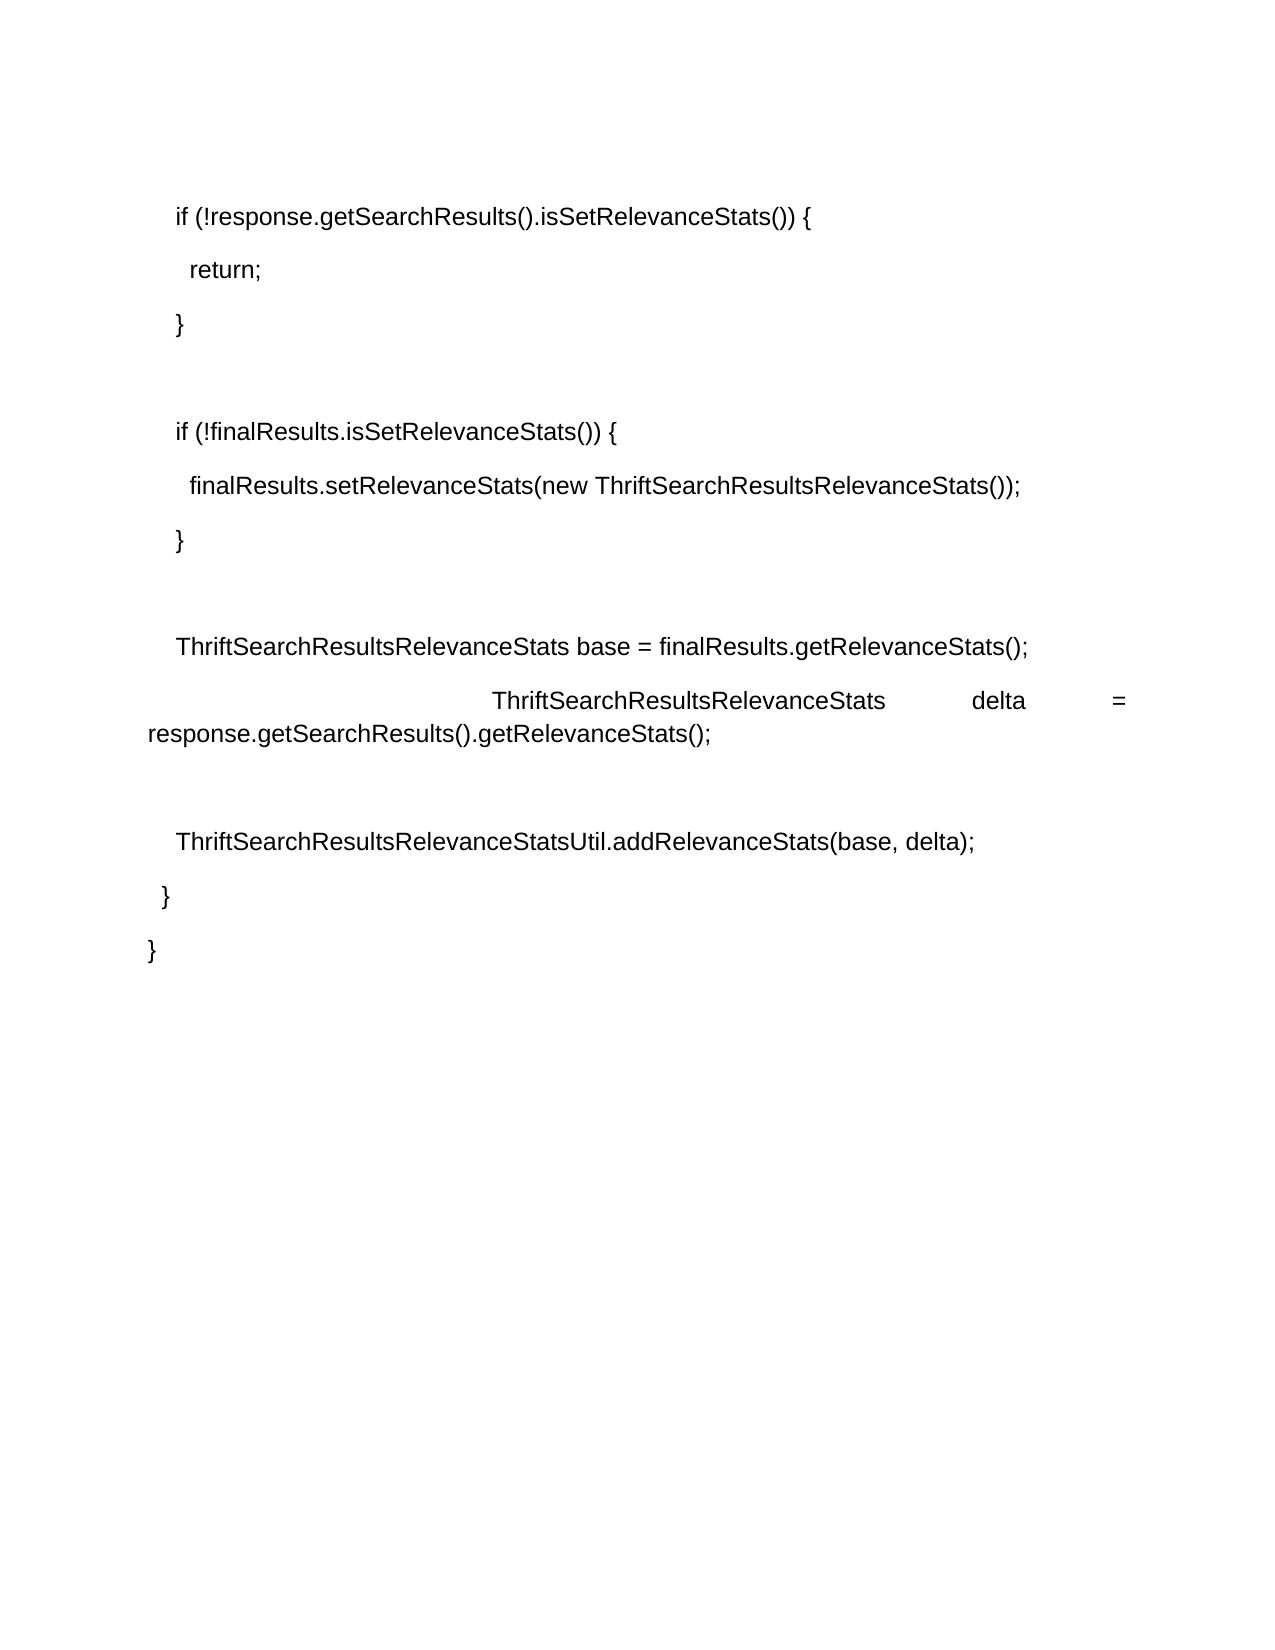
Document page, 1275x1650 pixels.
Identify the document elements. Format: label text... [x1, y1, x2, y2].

text finalResults.setRelevanceStats(new ThriftSearchResultsRelevanceStats()); [148, 471, 1127, 499]
text return; [148, 255, 1127, 284]
text ThriftSearchResultsRelevanceStatsUtil.addRelevanceStats(base, delta); [148, 827, 1127, 856]
text if (!finalResults.isSetRelevanceStats()) { [148, 417, 1127, 446]
text if (!response.getSearchResults().isSetRelevanceStats()) { [148, 201, 1127, 230]
text } [148, 524, 1127, 553]
text ThriftSearchResultsRelevanceStats base = finalResults.getRelevanceStats(); [148, 632, 1127, 661]
text } [148, 881, 1127, 909]
text } [148, 934, 1127, 963]
text ThriftSearchResultsRelevanceStats delta = response.getSearchResults().getRelevanceStats(); [148, 686, 1127, 748]
text } [148, 309, 1127, 338]
